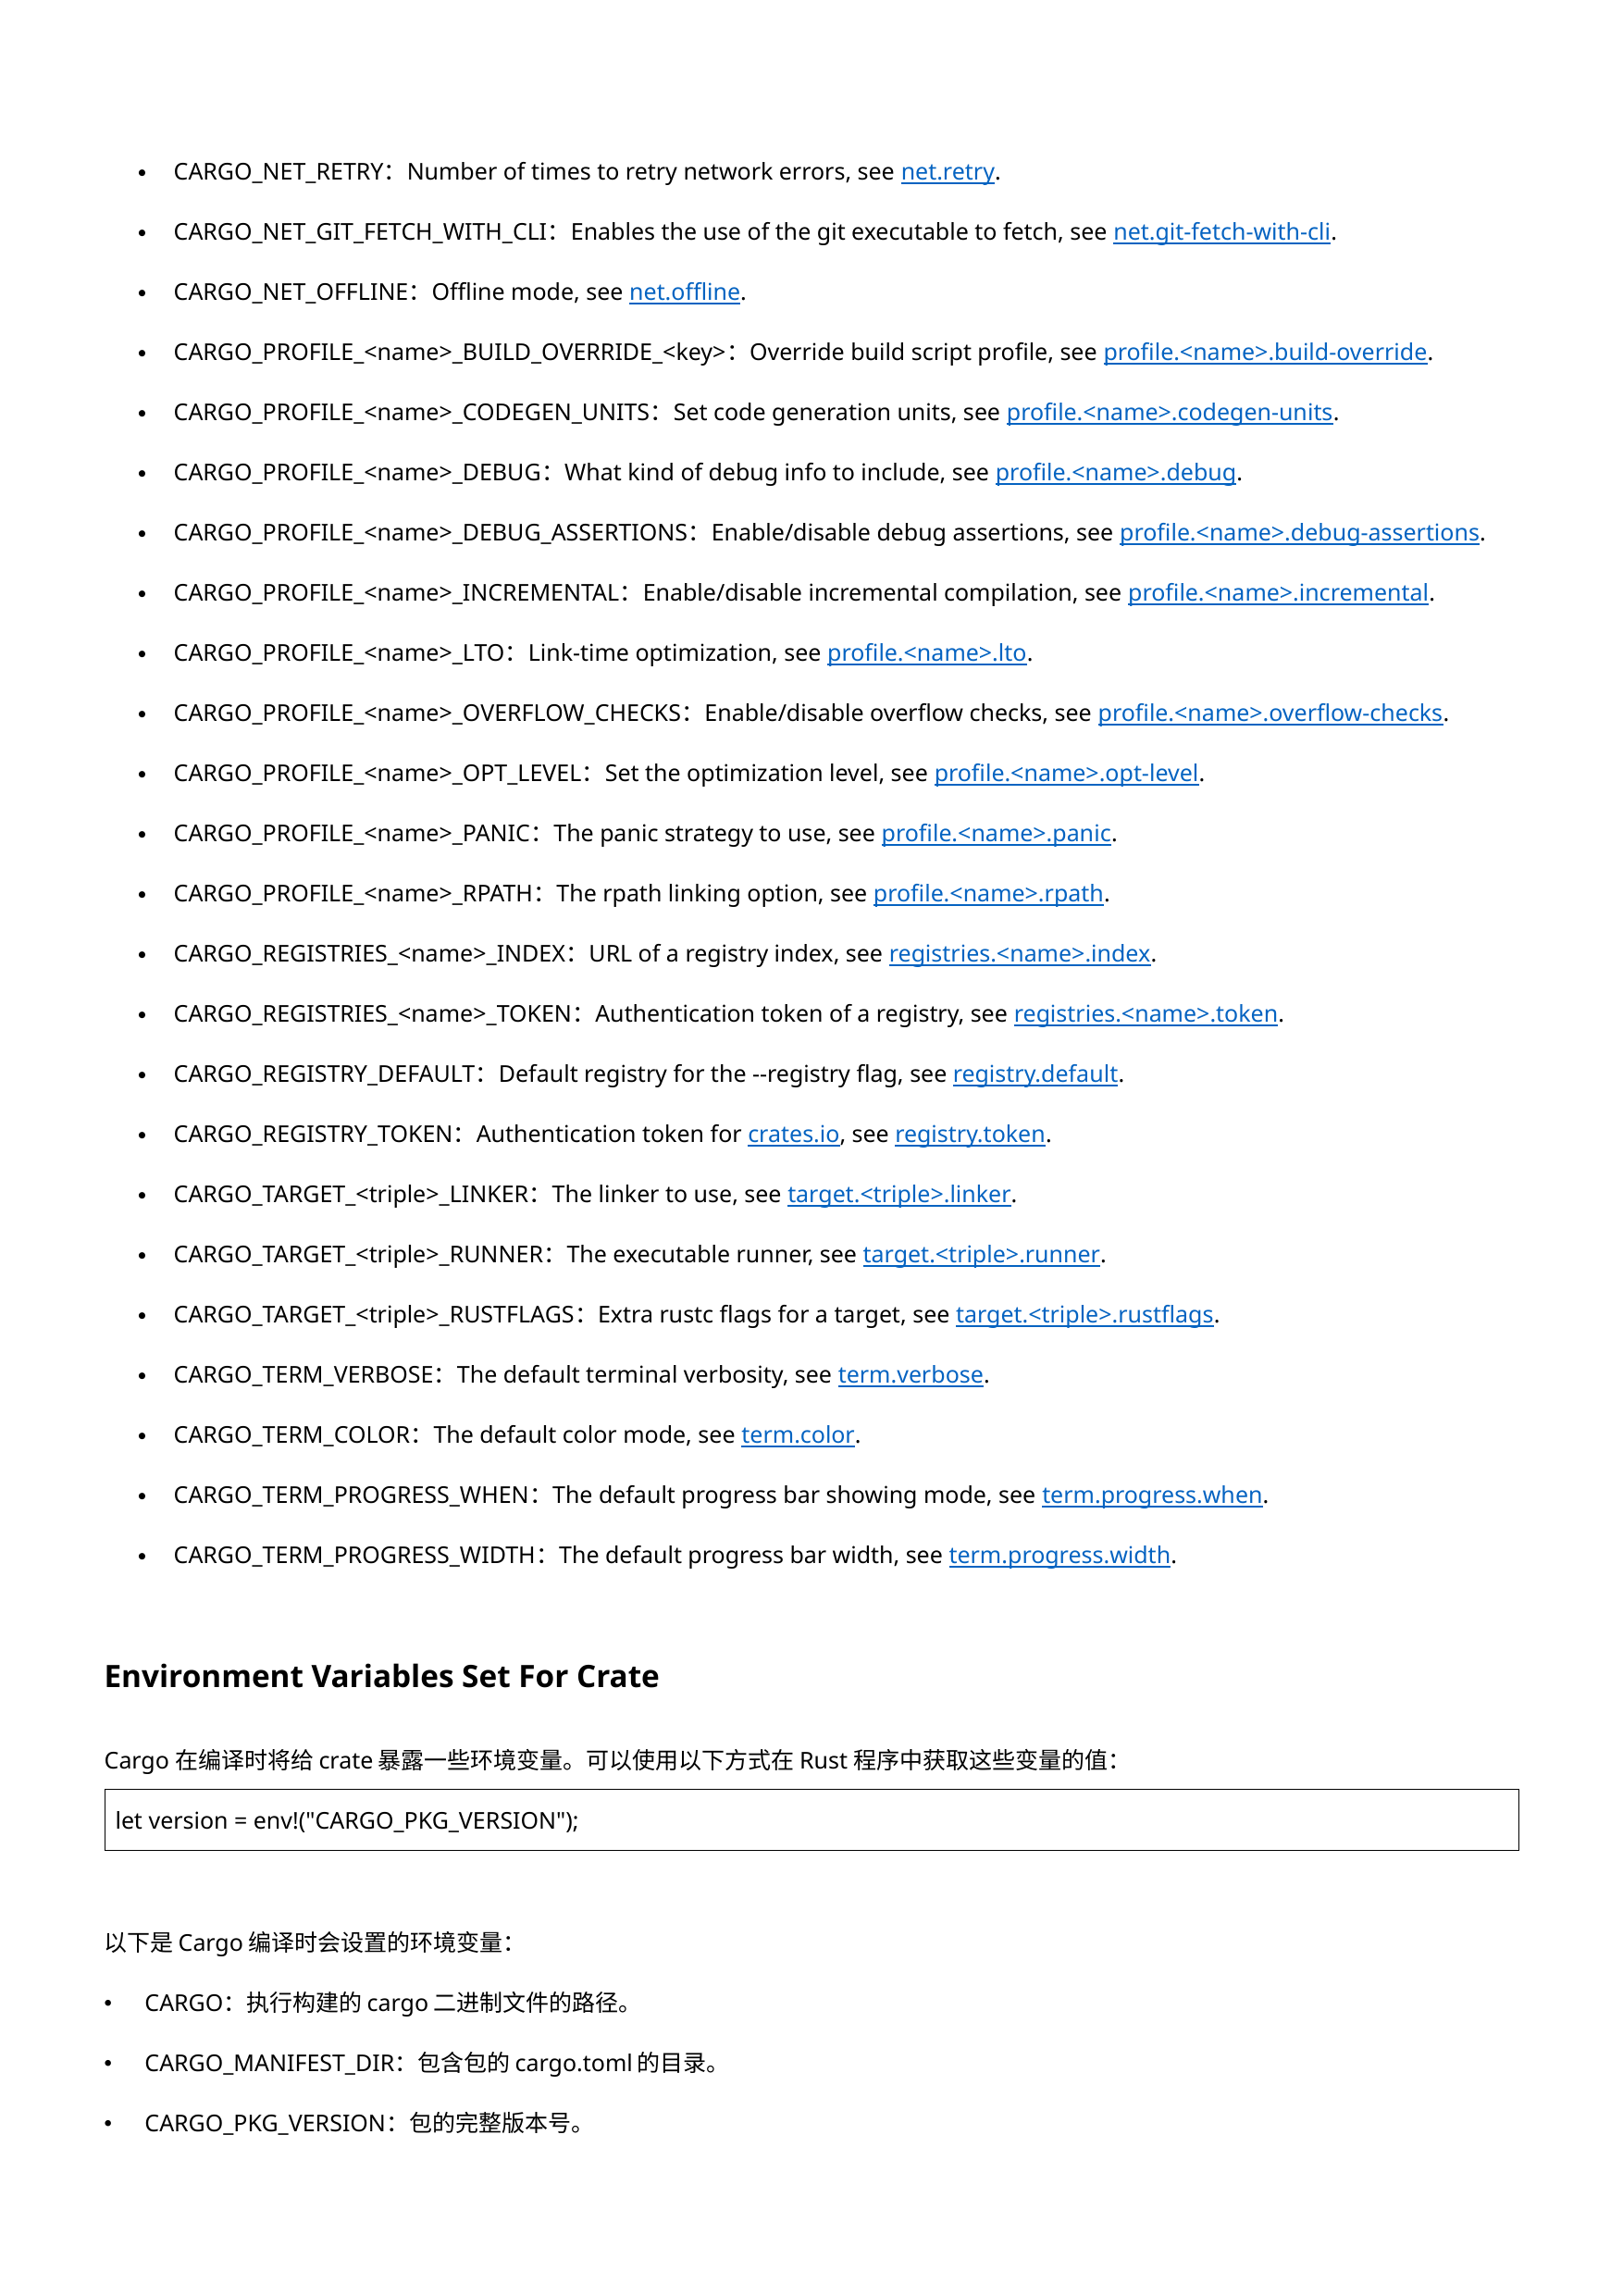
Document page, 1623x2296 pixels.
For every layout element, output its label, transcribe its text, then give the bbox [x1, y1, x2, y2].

list CARGO_NET_GIT_FETCH_WITH_CLI：Enables the use of the git executable to fetch, see net.git-fetch-with-cli. [139, 200, 1518, 260]
subtitle Environment Variables Set For Crate [104, 1645, 1518, 1706]
list CARGO_PROFILE_<name>_OVERFLOW_CHECKS：Enable/disable overflow checks, see profile.<name>.overflow-checks. [139, 681, 1518, 741]
list CARGO_REGISTRY_TOKEN：Authentication token for crates.io, see registry.token. [139, 1102, 1518, 1162]
list CARGO_NET_OFFLINE：Offline mode, see net.offline. [139, 260, 1518, 320]
list CARGO_REGISTRIES_<name>_TOKEN：Authentication token of a registry, see registries.<name>.token. [139, 982, 1518, 1042]
list CARGO_PROFILE_<name>_LTO：Link-time optimization, see profile.<name>.lto. [139, 621, 1518, 681]
list CARGO_TARGET_<triple>_LINKER：The linker to use, see target.<triple>.linker. [139, 1162, 1518, 1222]
list CARGO_REGISTRY_DEFAULT：Default registry for the --registry flag, see registry.default. [139, 1042, 1518, 1102]
text 以下是Cargo编译时会设置的环境变量： [104, 1911, 1518, 1971]
list CARGO_MANIFEST_DIR：包含包的cargo.toml的目录。 [104, 2031, 1518, 2091]
list CARGO_TERM_PROGRESS_WIDTH：The default progress bar width, see term.progress.width. [139, 1523, 1518, 1583]
list CARGO_PROFILE_<name>_RPATH：The rpath linking option, see profile.<name>.rpath. [139, 862, 1518, 922]
list CARGO_TERM_COLOR：The default color mode, see term.color. [139, 1403, 1518, 1463]
list CARGO：执行构建的cargo二进制文件的路径。 [104, 1971, 1518, 2031]
list CARGO_TARGET_<triple>_RUSTFLAGS：Extra rustc flags for a target, see target.<triple>.rustflags. [139, 1283, 1518, 1343]
text Cargo 在编译时将给crate暴露一些环境变量。可以使用以下方式在 Rust 程序中获取这些变量的值： [104, 1729, 1518, 1789]
list CARGO_TERM_VERBOSE：The default terminal verbosity, see term.verbose. [139, 1343, 1518, 1403]
list CARGO_TARGET_<triple>_RUNNER：The executable runner, see target.<triple>.runner. [139, 1222, 1518, 1283]
table_header let version = env!("CARGO_PKG_VERSION"); [105, 1790, 1518, 1850]
list CARGO_PROFILE_<name>_DEBUG_ASSERTIONS：Enable/disable debug assertions, see profile.<name>.debug-assertions. [139, 501, 1518, 561]
list CARGO_REGISTRIES_<name>_INDEX：URL of a registry index, see registries.<name>.index. [139, 922, 1518, 982]
list CARGO_PROFILE_<name>_OPT_LEVEL：Set the optimization level, see profile.<name>.opt-level. [139, 741, 1518, 801]
list CARGO_PROFILE_<name>_INCREMENTAL：Enable/disable incremental compilation, see profile.<name>.incremental. [139, 561, 1518, 621]
list CARGO_PROFILE_<name>_DEBUG：What kind of debug info to include, see profile.<name>.debug. [139, 441, 1518, 501]
list CARGO_PKG_VERSION：包的完整版本号。 [104, 2091, 1518, 2152]
list CARGO_PROFILE_<name>_PANIC：The panic strategy to use, see profile.<name>.panic. [139, 801, 1518, 862]
list CARGO_NET_RETRY：Number of times to retry network errors, see net.retry. [139, 140, 1518, 200]
list CARGO_PROFILE_<name>_CODEGEN_UNITS：Set code generation units, see profile.<name>.codegen-units. [139, 380, 1518, 441]
list CARGO_TERM_PROGRESS_WHEN：The default progress bar showing mode, see term.progress.when. [139, 1463, 1518, 1523]
list CARGO_PROFILE_<name>_BUILD_OVERRIDE_<key>：Override build script profile, see profile.<name>.build-override. [139, 320, 1518, 380]
